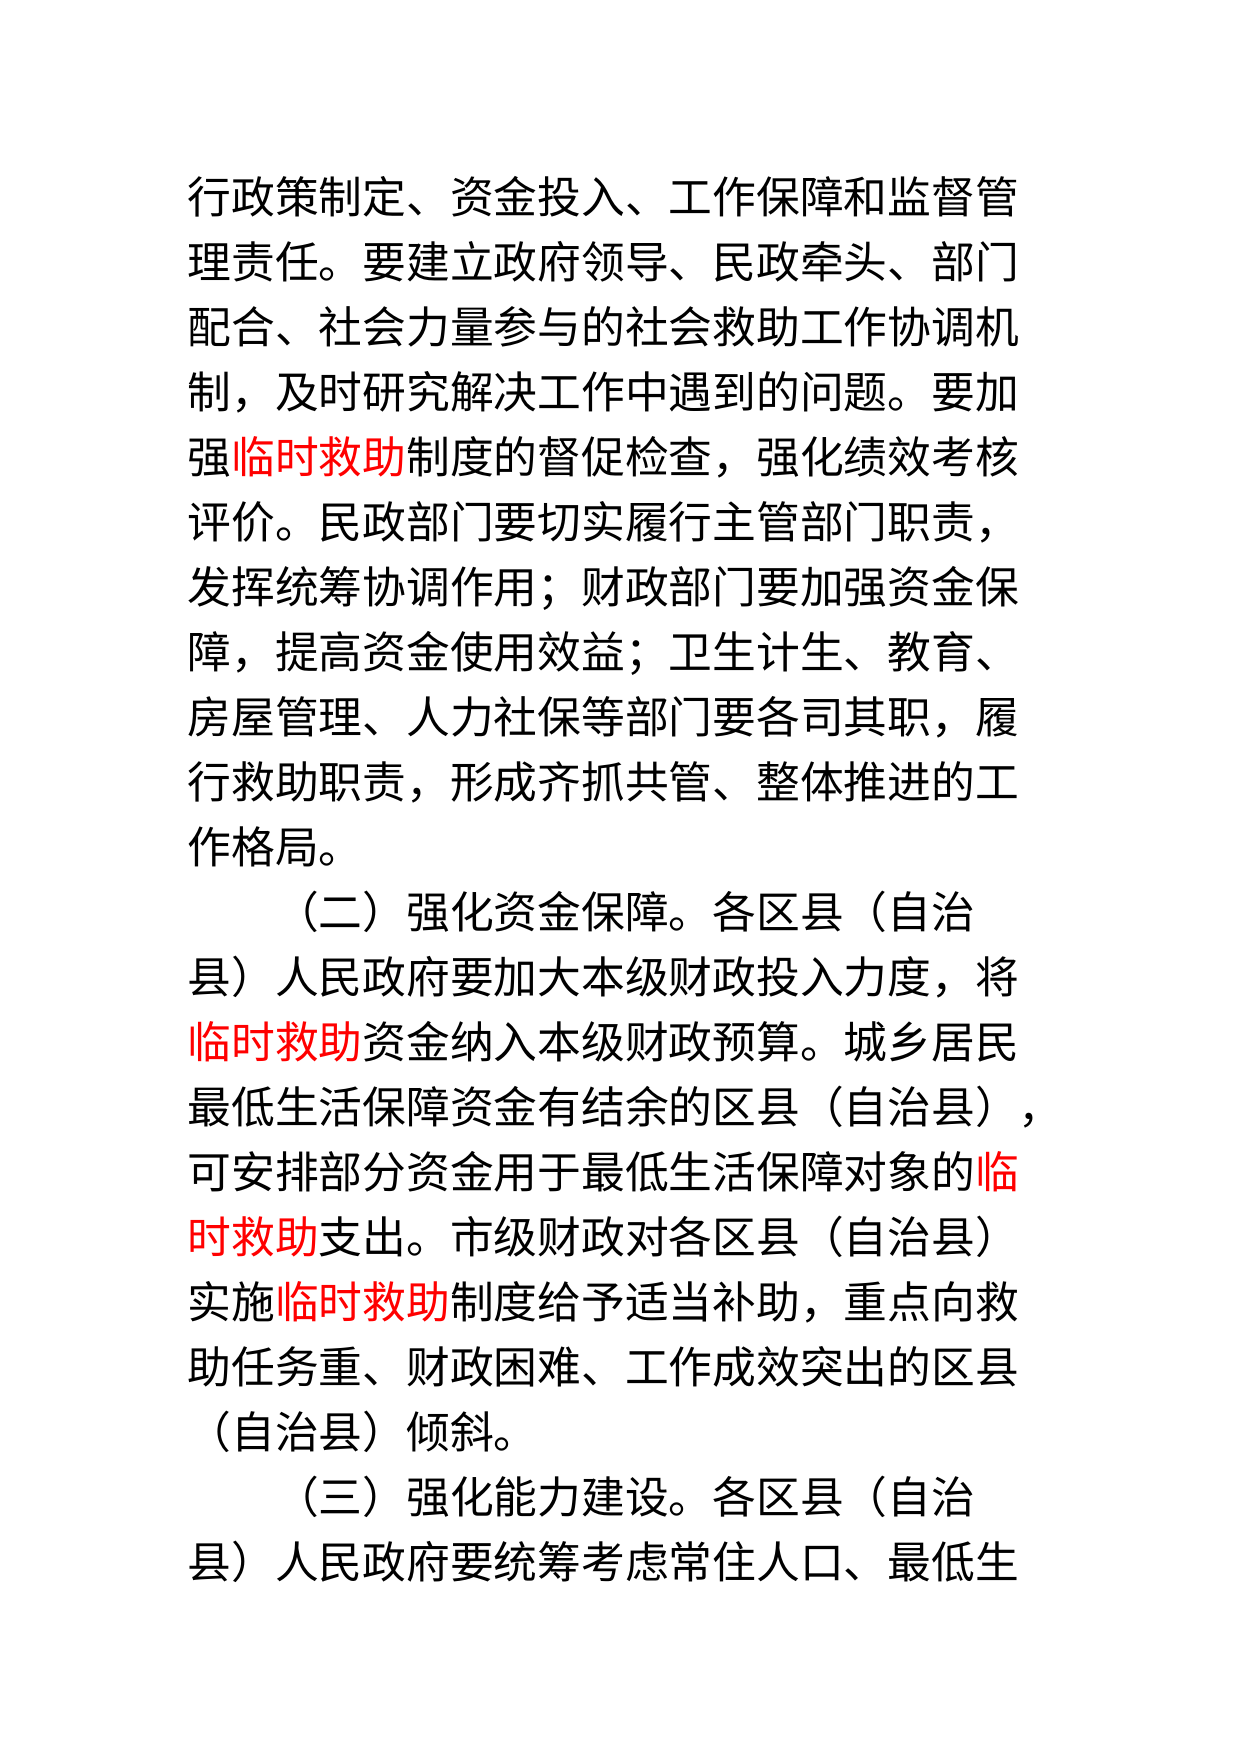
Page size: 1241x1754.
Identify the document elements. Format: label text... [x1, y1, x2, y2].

text （二）强化资金保障。各区县（自治县）人民政府要加大本级财政投入力度，将临时救助资金纳入本级财政预算。城乡居民最低生活保障资金有结余的区县（自治县），可安排部分资金用于最低生活保障对象的临时救助支出。市级财政对各区县（自治县）实施临时救助制度给予适当补助，重点向救助任务重、财政困难、工作成效突出的区县（自治县）倾斜。 [187, 877, 1053, 1462]
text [187, 1462, 1053, 1592]
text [187, 162, 1053, 877]
